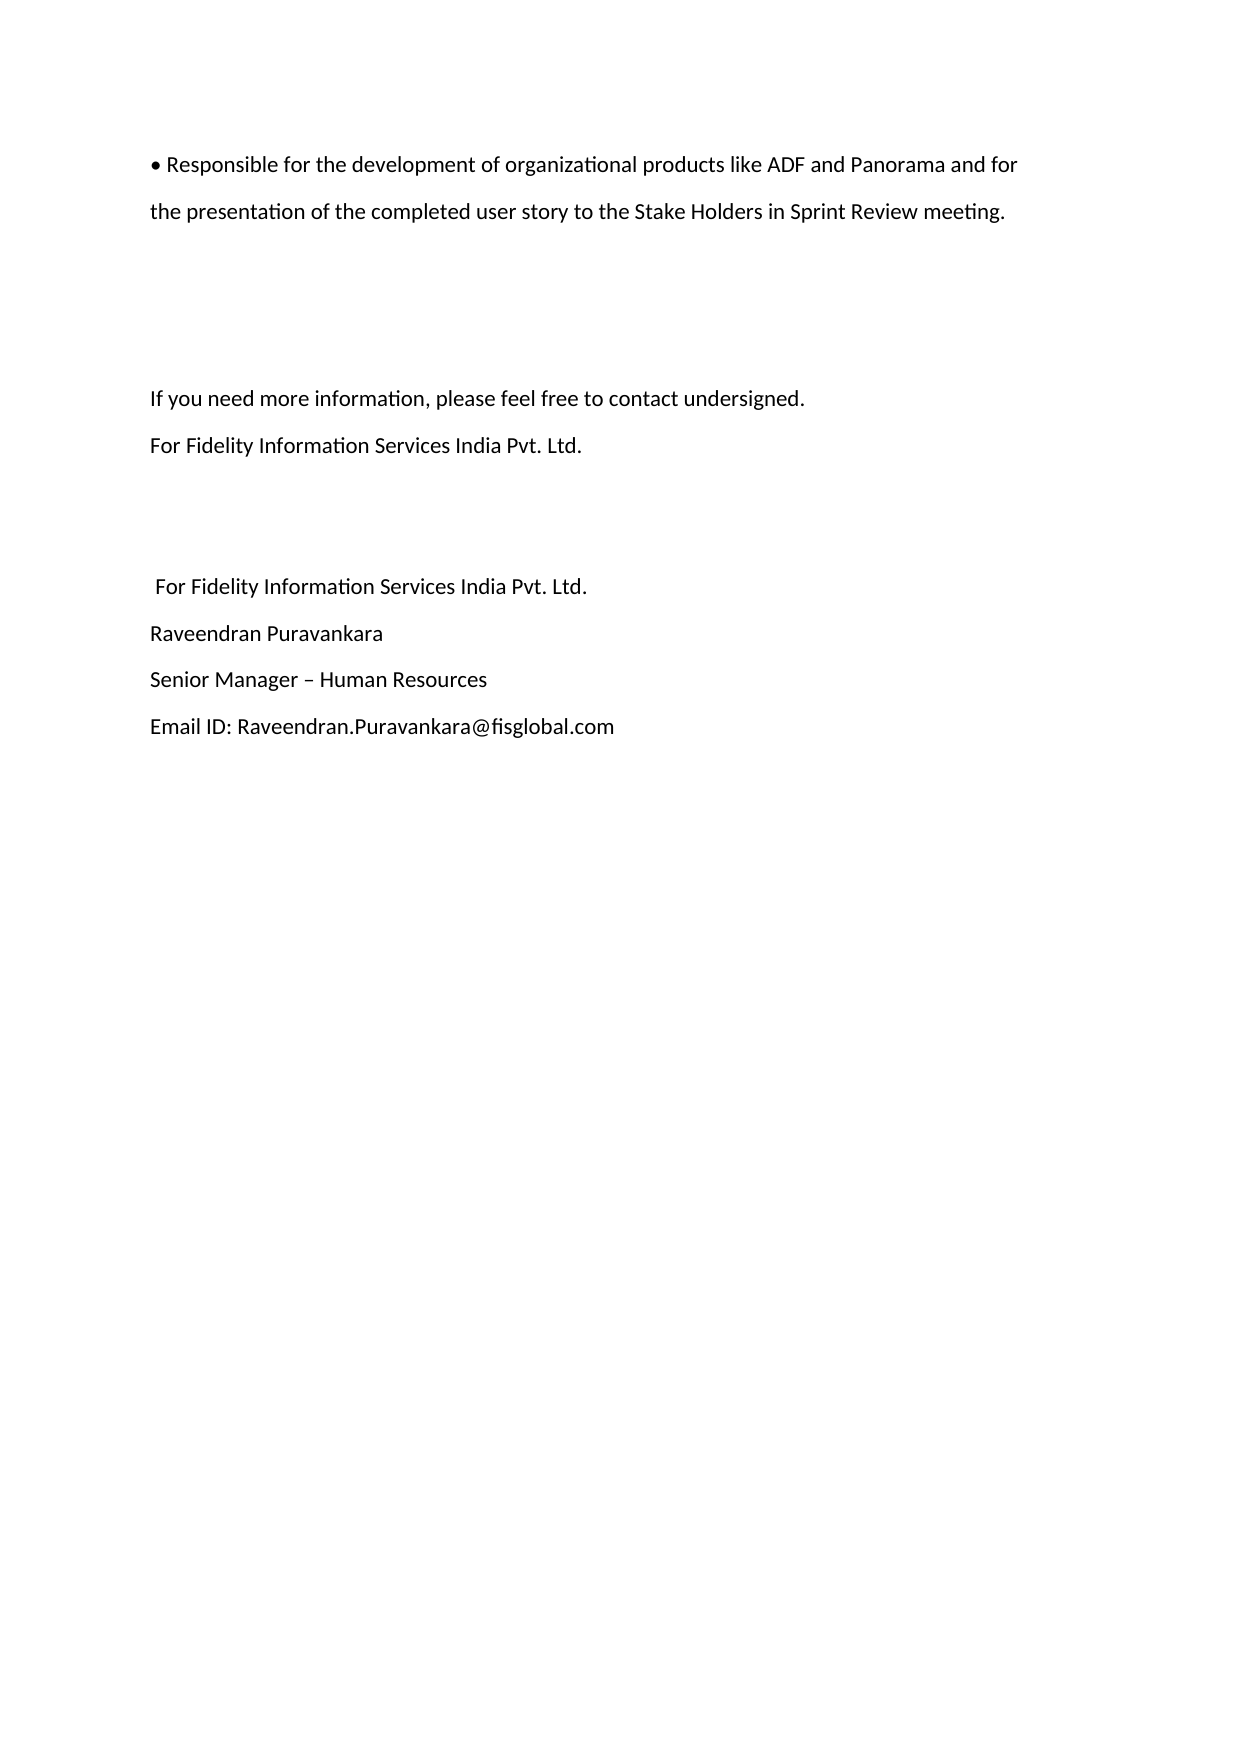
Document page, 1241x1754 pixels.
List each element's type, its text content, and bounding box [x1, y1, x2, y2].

text If you need more information, please feel free to contact undersigned. [150, 384, 1090, 412]
text For Fidelity Information Services India Pvt. Ltd. [150, 572, 1090, 600]
text For Fidelity Information Services India Pvt. Ltd. [150, 431, 1090, 459]
text the presentation of the completed user story to the Stake Holders in Sprint Review meeting. [150, 197, 1090, 225]
text Raveendran Puravankara [150, 619, 1090, 647]
text • Responsible for the development of organizational products like ADF and Panorama and for [150, 150, 1090, 178]
text Senior Manager – Human Resources [150, 666, 1090, 694]
text Email ID: Raveendran.Puravankara@fisglobal.com [150, 712, 1090, 741]
